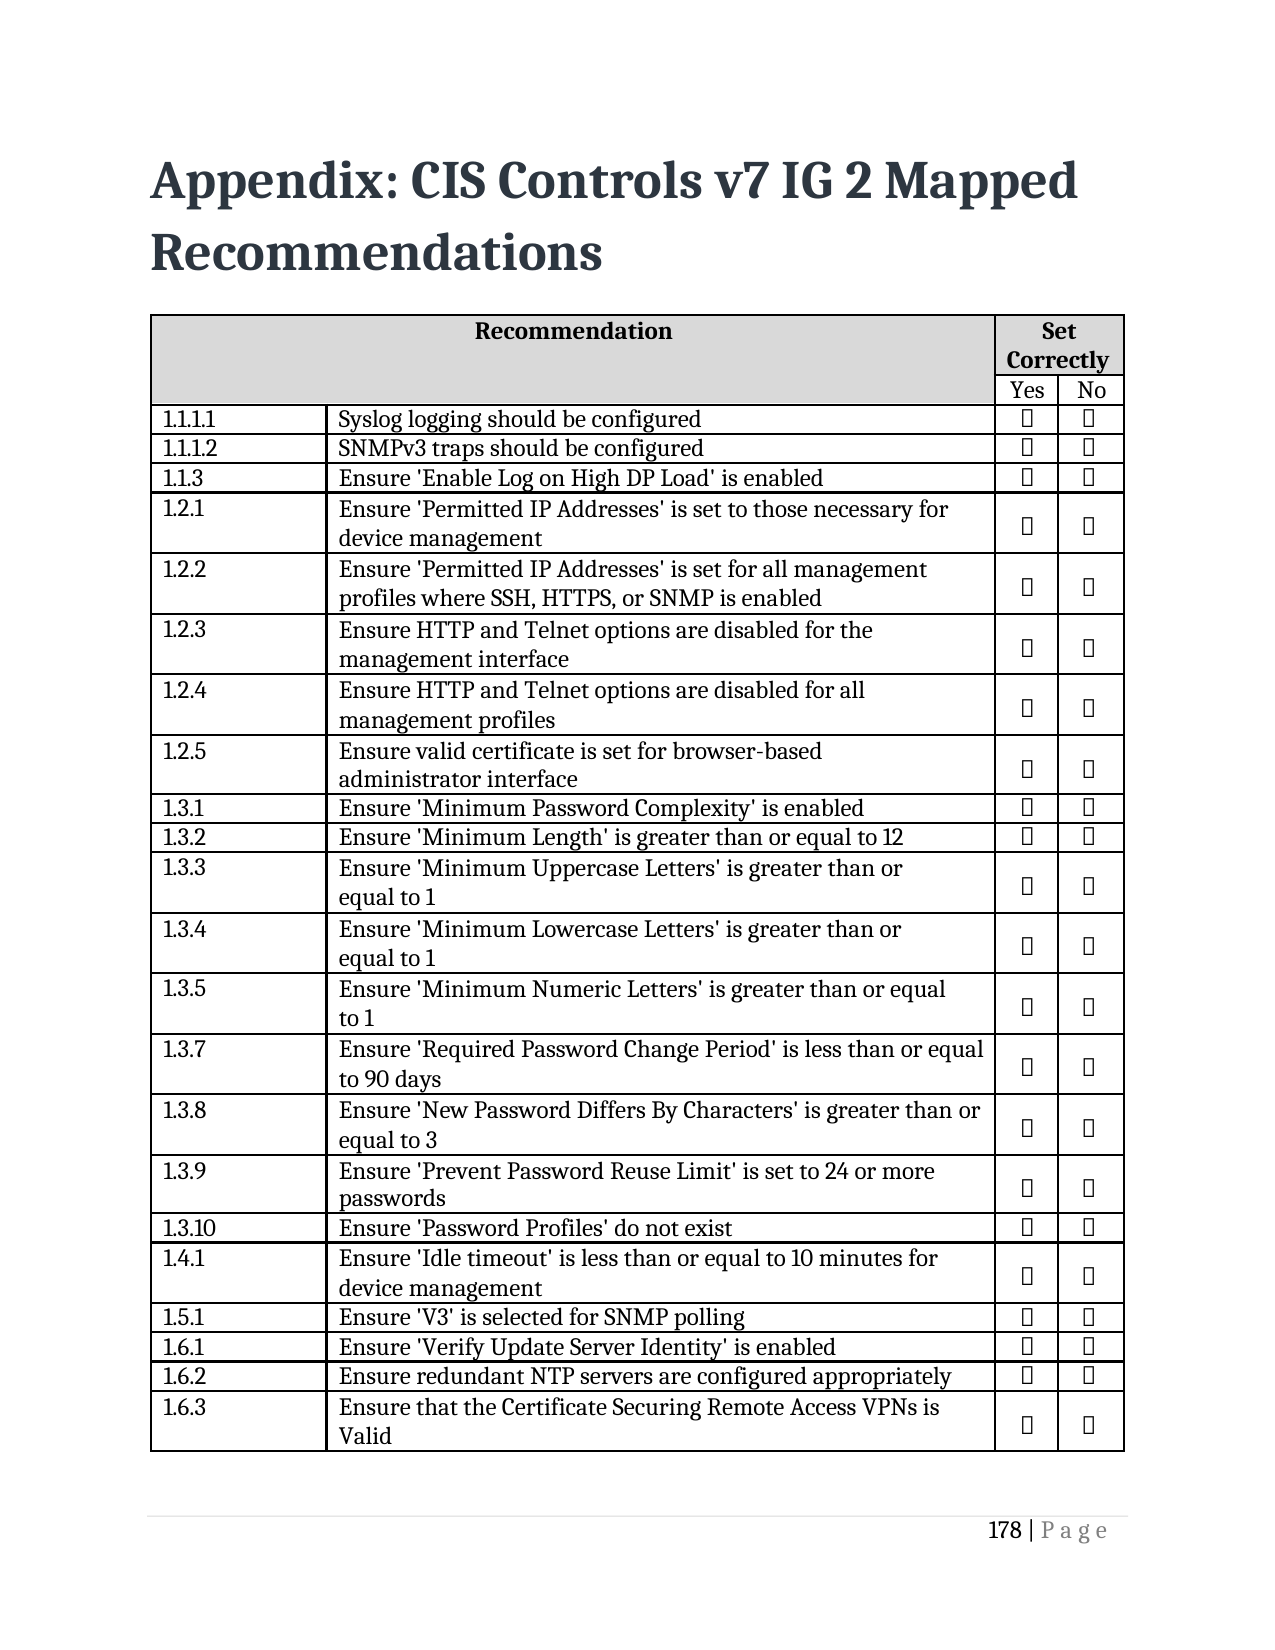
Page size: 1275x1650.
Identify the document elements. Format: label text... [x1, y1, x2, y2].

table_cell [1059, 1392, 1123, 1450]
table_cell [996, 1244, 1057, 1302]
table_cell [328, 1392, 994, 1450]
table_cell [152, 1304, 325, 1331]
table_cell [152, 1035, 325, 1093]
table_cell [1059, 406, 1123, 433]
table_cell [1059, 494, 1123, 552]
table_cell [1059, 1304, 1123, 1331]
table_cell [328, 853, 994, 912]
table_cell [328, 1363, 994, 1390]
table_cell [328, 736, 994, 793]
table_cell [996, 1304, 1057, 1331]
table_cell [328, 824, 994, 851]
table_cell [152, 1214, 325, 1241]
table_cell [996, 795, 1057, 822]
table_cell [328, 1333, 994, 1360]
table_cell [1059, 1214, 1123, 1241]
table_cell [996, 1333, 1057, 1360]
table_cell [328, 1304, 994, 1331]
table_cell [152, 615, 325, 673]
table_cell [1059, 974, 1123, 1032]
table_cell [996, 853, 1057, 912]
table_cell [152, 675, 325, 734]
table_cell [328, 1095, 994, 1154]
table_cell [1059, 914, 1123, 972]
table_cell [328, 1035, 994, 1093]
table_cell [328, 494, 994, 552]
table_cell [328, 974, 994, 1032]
subtitle Appendix: CIS Controls v7 IG 2 Mapped Recommendations [150, 150, 1113, 284]
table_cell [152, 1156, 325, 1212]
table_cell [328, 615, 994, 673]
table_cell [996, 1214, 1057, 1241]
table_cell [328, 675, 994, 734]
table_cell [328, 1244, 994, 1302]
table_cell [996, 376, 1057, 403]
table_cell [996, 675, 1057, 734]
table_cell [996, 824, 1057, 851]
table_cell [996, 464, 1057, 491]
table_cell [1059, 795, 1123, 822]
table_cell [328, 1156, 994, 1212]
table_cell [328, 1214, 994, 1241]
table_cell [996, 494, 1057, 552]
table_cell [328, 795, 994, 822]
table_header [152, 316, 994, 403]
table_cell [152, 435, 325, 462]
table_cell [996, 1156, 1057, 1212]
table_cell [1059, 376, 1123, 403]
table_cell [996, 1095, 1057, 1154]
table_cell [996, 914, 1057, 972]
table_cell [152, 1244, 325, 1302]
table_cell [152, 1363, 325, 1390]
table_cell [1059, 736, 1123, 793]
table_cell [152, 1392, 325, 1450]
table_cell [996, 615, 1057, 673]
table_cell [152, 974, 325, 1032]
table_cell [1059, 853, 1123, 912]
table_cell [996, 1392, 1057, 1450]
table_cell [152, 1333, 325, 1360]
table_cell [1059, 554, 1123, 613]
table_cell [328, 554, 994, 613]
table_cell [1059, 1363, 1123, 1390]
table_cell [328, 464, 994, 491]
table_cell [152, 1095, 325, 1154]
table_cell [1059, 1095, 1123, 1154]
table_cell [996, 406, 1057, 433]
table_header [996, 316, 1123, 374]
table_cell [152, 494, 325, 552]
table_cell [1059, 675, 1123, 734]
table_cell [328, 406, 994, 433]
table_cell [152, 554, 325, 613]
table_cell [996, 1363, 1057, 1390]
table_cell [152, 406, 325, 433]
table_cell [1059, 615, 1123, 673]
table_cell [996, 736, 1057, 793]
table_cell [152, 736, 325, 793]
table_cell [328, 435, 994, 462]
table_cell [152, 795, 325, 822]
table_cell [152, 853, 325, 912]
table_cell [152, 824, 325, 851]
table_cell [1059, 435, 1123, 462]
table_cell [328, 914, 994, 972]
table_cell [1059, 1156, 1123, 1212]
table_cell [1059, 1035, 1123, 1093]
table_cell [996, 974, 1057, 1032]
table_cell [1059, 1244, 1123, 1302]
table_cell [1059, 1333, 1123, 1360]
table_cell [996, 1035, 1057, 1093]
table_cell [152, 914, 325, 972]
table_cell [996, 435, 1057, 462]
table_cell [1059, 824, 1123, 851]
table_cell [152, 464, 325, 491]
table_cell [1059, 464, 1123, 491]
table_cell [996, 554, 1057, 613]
